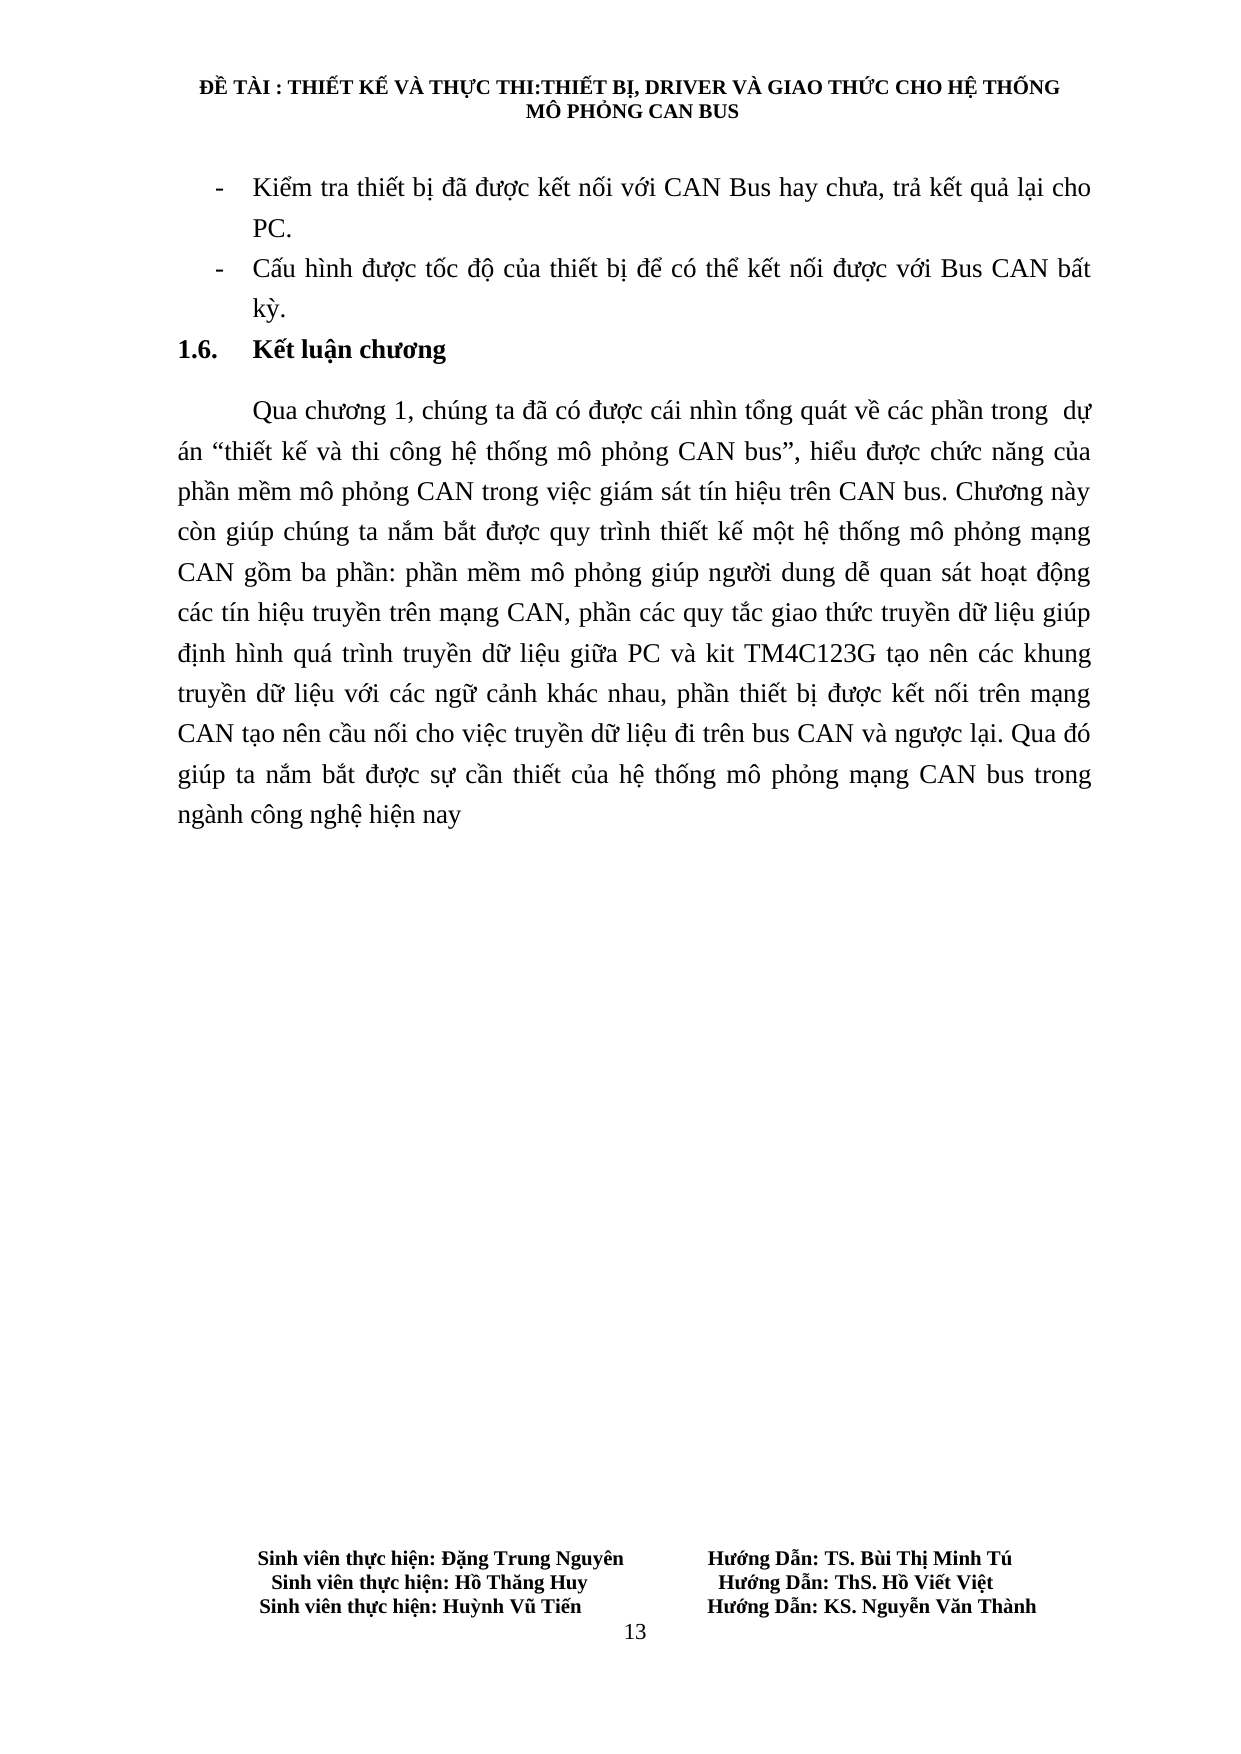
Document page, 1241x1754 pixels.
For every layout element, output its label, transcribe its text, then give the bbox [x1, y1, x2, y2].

list Kết luận chương [177, 333, 1092, 364]
list Cấu hình được tốc độ của thiết bị để có thể kết nối được với Bus CAN bất kỳ. [215, 252, 1092, 324]
text Qua chương 1, chúng ta đã có được cái nhìn tổng quát về các phần trong dự án “thiết kế và thi công hệ thống mô phỏng CAN bus”, hiểu được chức năng của phần mềm mô phỏng CAN trong việc giám sát tín hiệu trên CAN bus. Chương này còn giúp chúng ta nắm bắt được quy trình thiết kế một hệ thống mô phỏng mạng CAN gồm ba phần: phần mềm mô phỏng giúp người dung dễ quan sát hoạt động các tín hiệu truyền trên mạng CAN, phần các quy tắc giao thức truyền dữ liệu giúp định hình quá trình truyền dữ liệu giữa PC và kit TM4C123G tạo nên các khung truyền dữ liệu với các ngữ cảnh khác nhau, phần thiết bị được kết nối trên mạng CAN tạo nên cầu nối cho việc truyền dữ liệu đi trên bus CAN và ngược lại. Qua đó giúp ta nắm bắt được sự cần thiết của hệ thống mô phỏng mạng CAN bus trong ngành công nghệ hiện nay [177, 394, 1092, 829]
list Kiểm tra thiết bị đã được kết nối với CAN Bus hay chưa, trả kết quả lại cho PC. [215, 171, 1092, 243]
